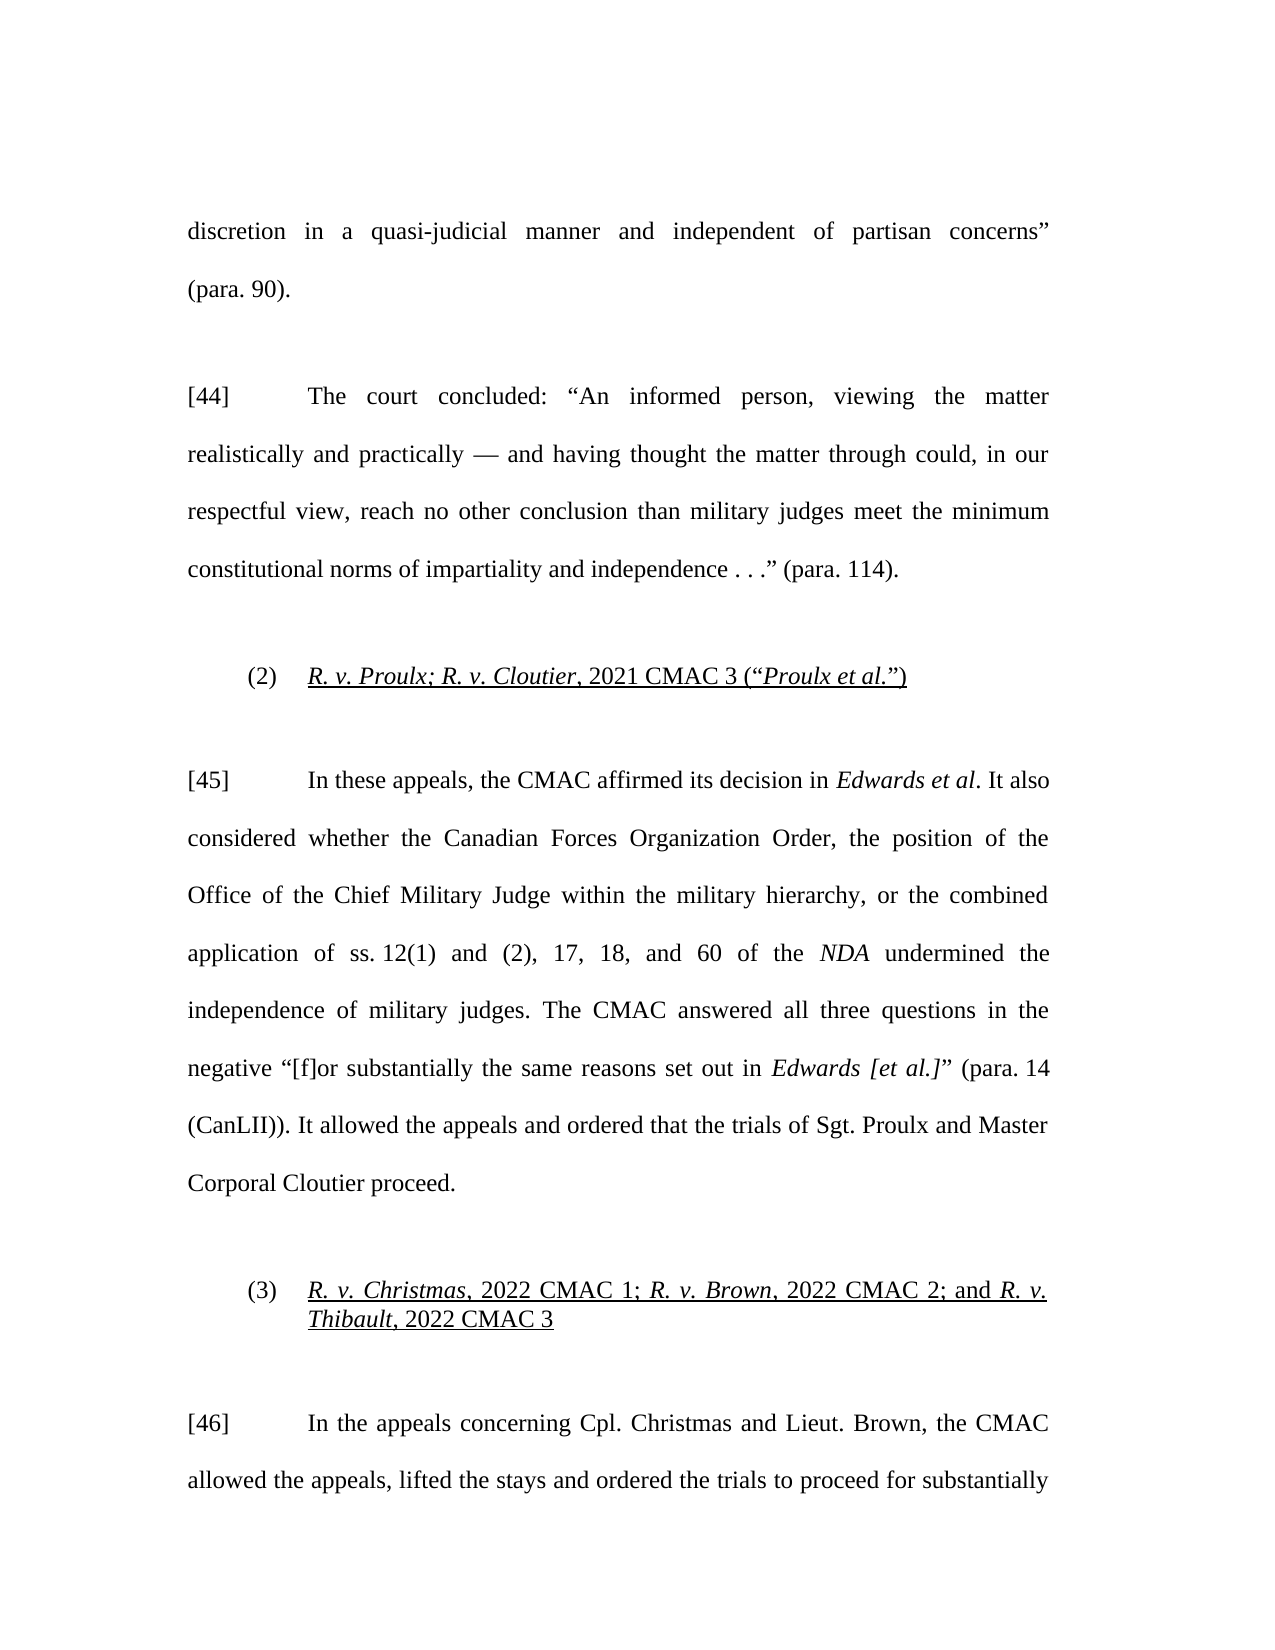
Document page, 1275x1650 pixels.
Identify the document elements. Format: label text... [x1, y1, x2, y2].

title R. v. Christmas, 2022 CMAC 1; R. v. Brown, 2022 CMAC 2; and R. v. Thibault, 2022 CMAC 3 [247, 1275, 1050, 1333]
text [187, 1408, 1050, 1494]
title R. v. Proulx; R. v. Cloutier, 2021 CMAC 3 (“Proulx et al.”) [247, 661, 1050, 690]
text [187, 216, 1050, 303]
text The court concluded: “An informed person, viewing the matter realistically and practically — and having thought the matter through could, in our respectful view, reach no other conclusion than military judges meet the minimum constitutional norms of impartiality and independence . . .” (para. 114). [187, 381, 1050, 583]
text In these appeals, the CMAC affirmed its decision in Edwards et al. It also considered whether the Canadian Forces Organization Order, the position of the Office of the Chief Military Judge within the military hierarchy, or the combined application of ss. 12(1) and (2), 17, 18, and 60 of the NDA undermined the independence of military judges. The CMAC answered all three questions in the negative “[f]or substantially the same reasons set out in Edwards [et al.]” (para. 14 (CanLII)). It allowed the appeals and ordered that the trials of Sgt. Proulx and Master Corporal Cloutier proceed. [187, 765, 1050, 1196]
